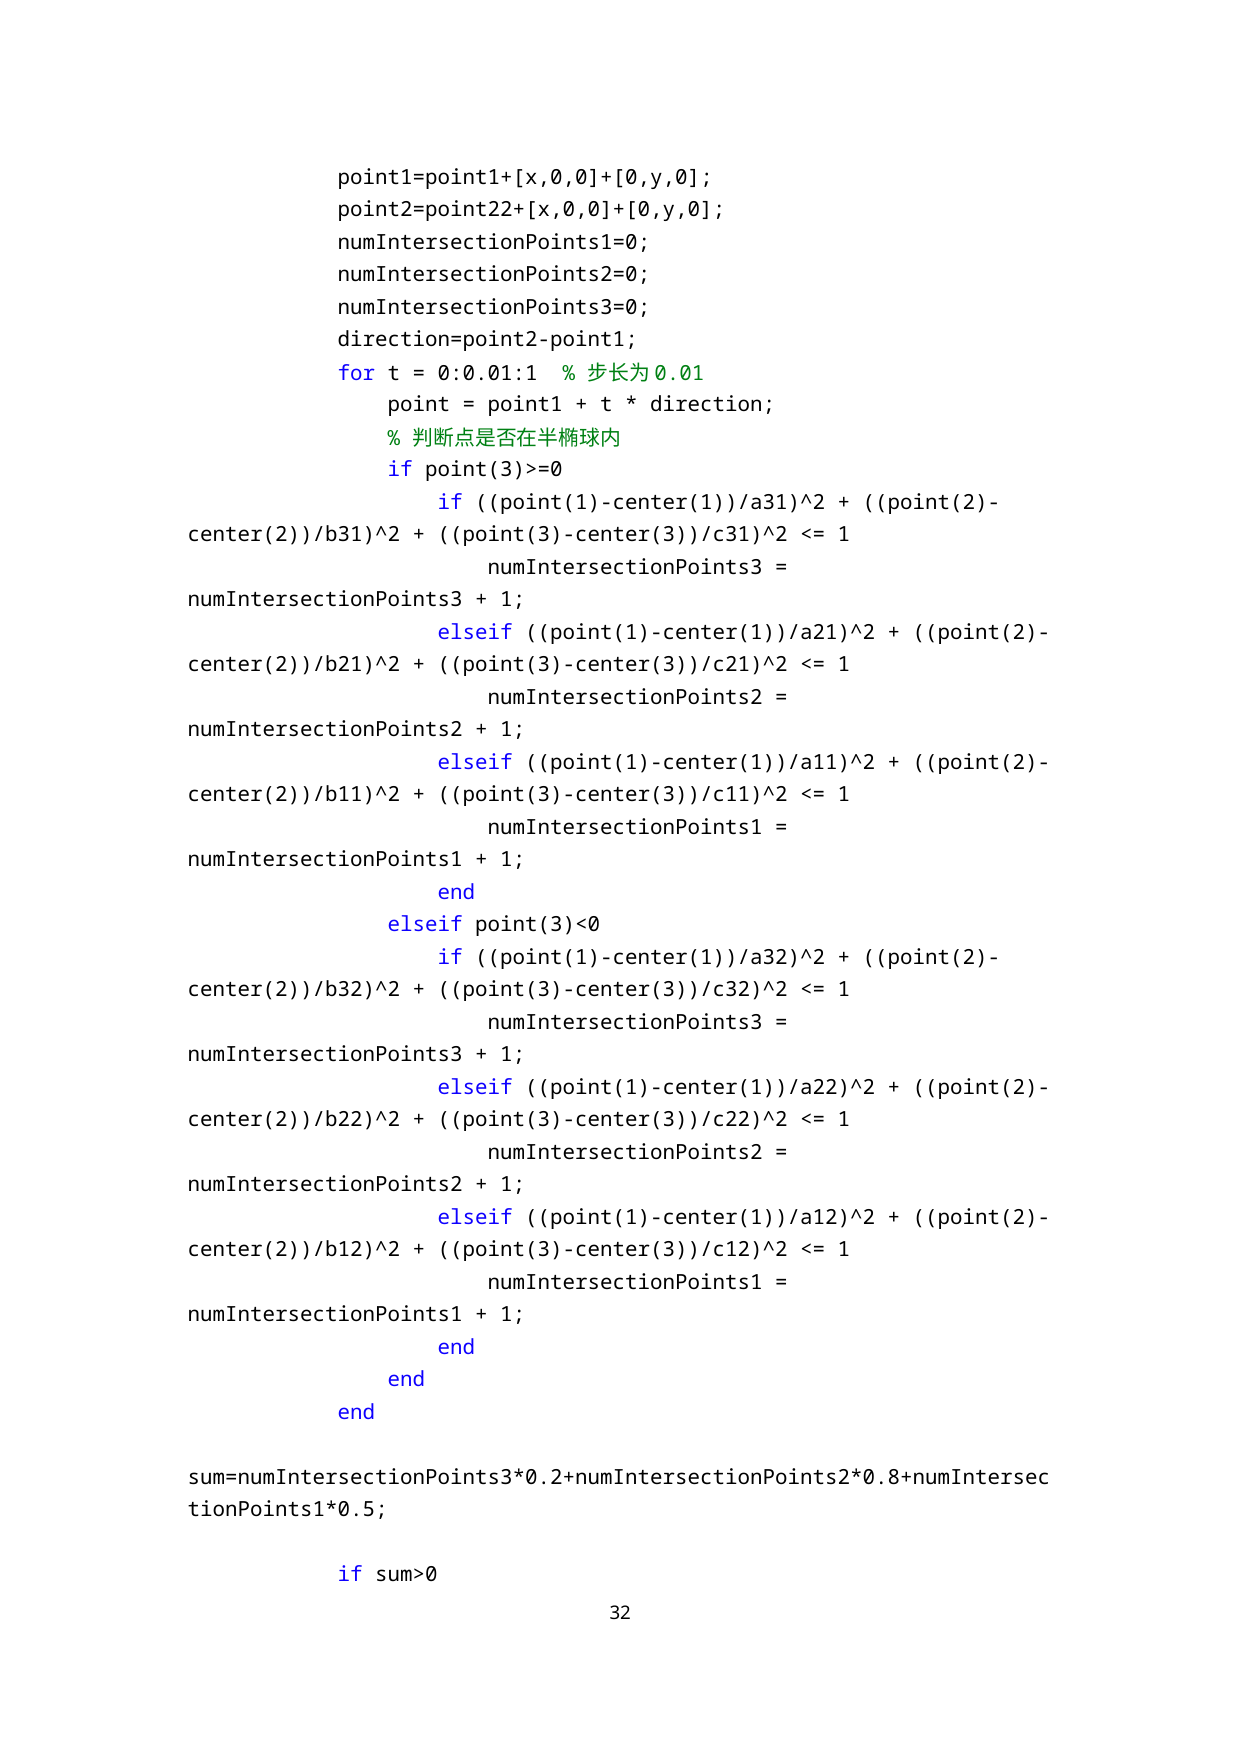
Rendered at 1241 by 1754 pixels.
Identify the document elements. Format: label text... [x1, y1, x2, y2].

text elseif ((point(1)-center(1))/a12)^2 + ((point(2)-center(2))/b12)^2 + ((point(3)-center(3))/c12)^2 <= 1 [187, 1200, 1053, 1265]
text if ((point(1)-center(1))/a31)^2 + ((point(2)-center(2))/b31)^2 + ((point(3)-center(3))/c31)^2 <= 1 [187, 485, 1053, 550]
text numIntersectionPoints3=0; [187, 290, 1053, 322]
text end [187, 1362, 1053, 1395]
text numIntersectionPoints1 = numIntersectionPoints1 + 1; [187, 1265, 1053, 1330]
text elseif point(3)<0 [187, 907, 1053, 940]
text point1=point1+[x,0,0]+[0,y,0]; [187, 160, 1053, 192]
text numIntersectionPoints2 = numIntersectionPoints2 + 1; [187, 1135, 1053, 1200]
text numIntersectionPoints3 = numIntersectionPoints3 + 1; [187, 550, 1053, 615]
text numIntersectionPoints3 = numIntersectionPoints3 + 1; [187, 1005, 1053, 1070]
text elseif ((point(1)-center(1))/a22)^2 + ((point(2)-center(2))/b22)^2 + ((point(3)-center(3))/c22)^2 <= 1 [187, 1070, 1053, 1135]
text elseif ((point(1)-center(1))/a21)^2 + ((point(2)-center(2))/b21)^2 + ((point(3)-center(3))/c21)^2 <= 1 [187, 615, 1053, 680]
text for t = 0:0.01:1 % 步长为0.01 [187, 355, 1053, 387]
text end [187, 1395, 1053, 1427]
text point2=point22+[x,0,0]+[0,y,0]; [187, 192, 1053, 225]
text end [187, 1330, 1053, 1362]
text % 判断点是否在半椭球内 [187, 420, 1053, 452]
text if point(3)>=0 [187, 452, 1053, 485]
text elseif ((point(1)-center(1))/a11)^2 + ((point(2)-center(2))/b11)^2 + ((point(3)-center(3))/c11)^2 <= 1 [187, 745, 1053, 810]
text numIntersectionPoints2=0; [187, 257, 1053, 290]
text if ((point(1)-center(1))/a32)^2 + ((point(2)-center(2))/b32)^2 + ((point(3)-center(3))/c32)^2 <= 1 [187, 940, 1053, 1005]
text if sum>0 [187, 1557, 1053, 1590]
text numIntersectionPoints2 = numIntersectionPoints2 + 1; [187, 680, 1053, 745]
text numIntersectionPoints1=0; [187, 225, 1053, 257]
text numIntersectionPoints1 = numIntersectionPoints1 + 1; [187, 810, 1053, 875]
text sum=numIntersectionPoints3*0.2+numIntersectionPoints2*0.8+numIntersectionPoints1*0.5; [187, 1427, 1053, 1525]
text end [187, 875, 1053, 907]
text direction=point2-point1; [187, 322, 1053, 355]
text point = point1 + t * direction; [187, 387, 1053, 420]
